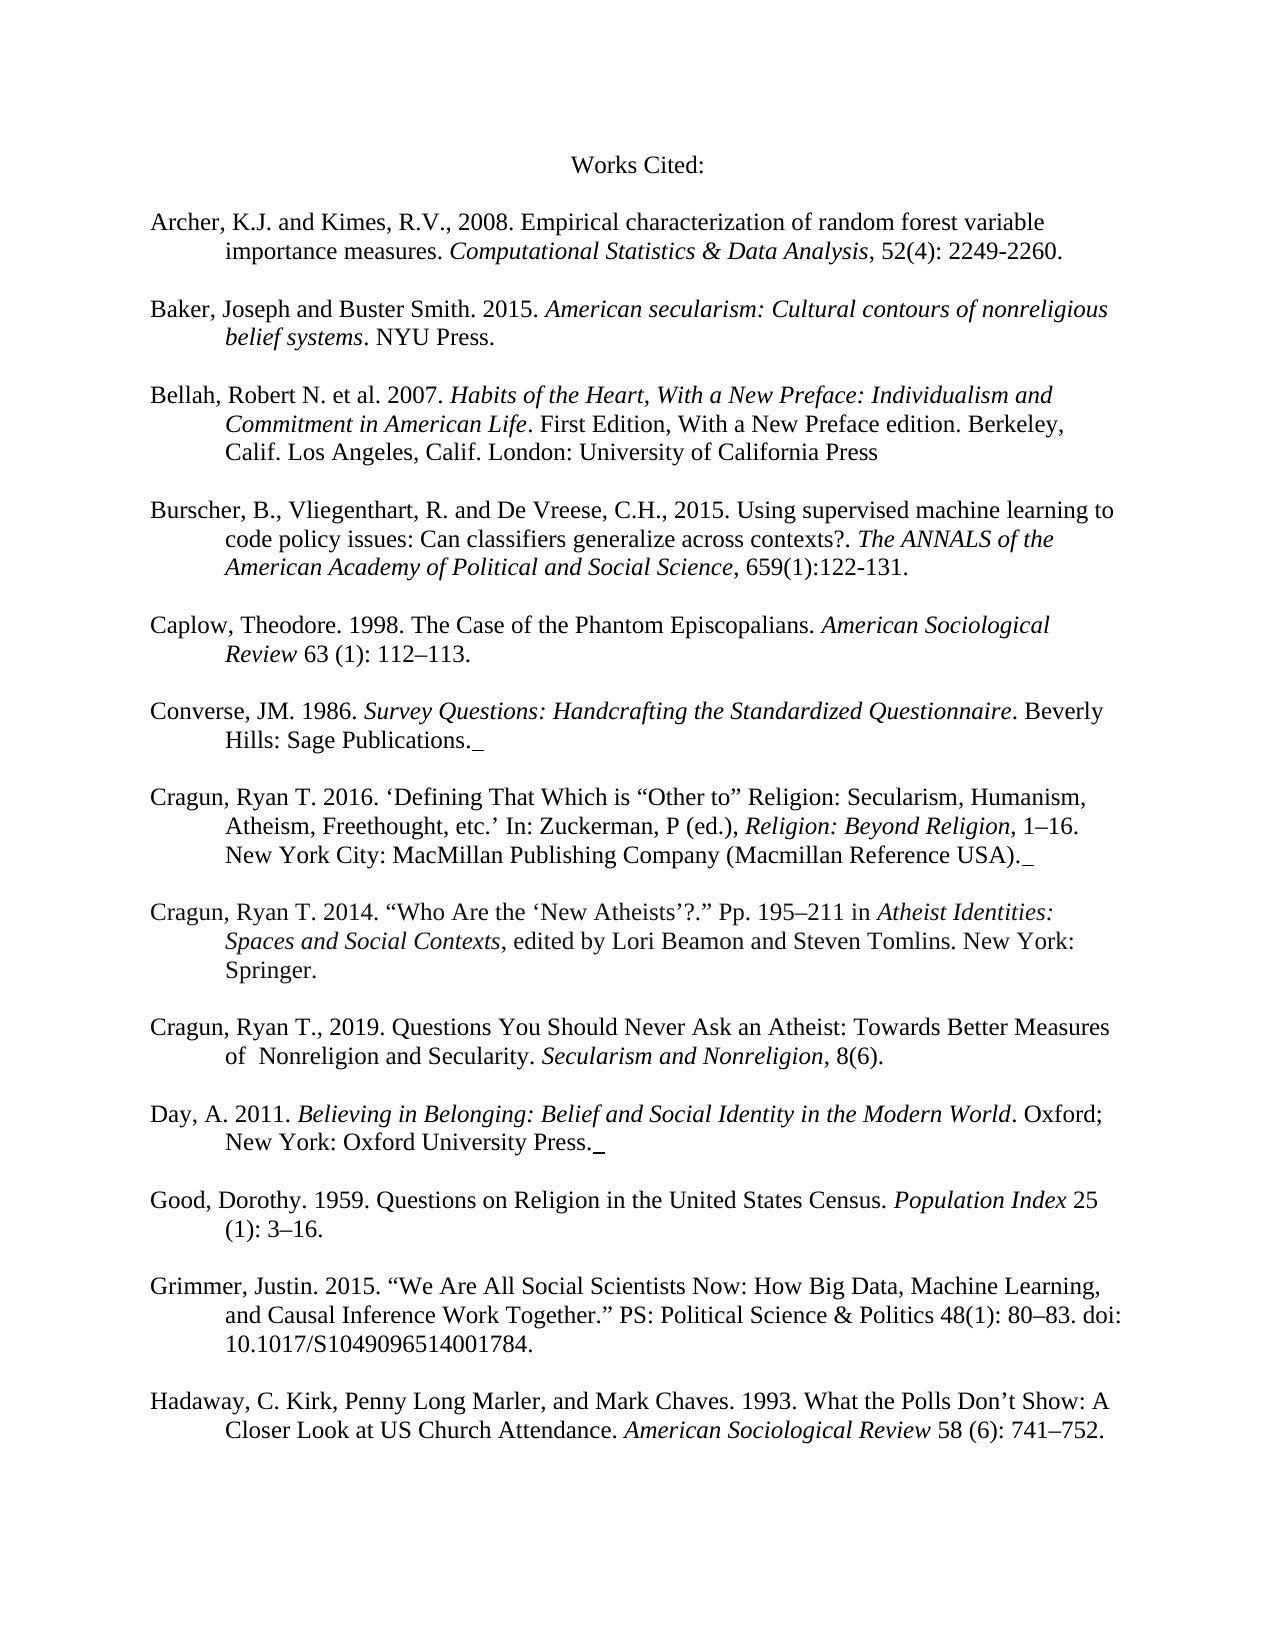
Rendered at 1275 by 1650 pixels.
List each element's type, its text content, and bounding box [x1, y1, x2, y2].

text Caplow, Theodore. 1998. The Case of the Phantom Episcopalians. American Sociological [150, 610, 1125, 639]
text Day, A. 2011. Believing in Belonging: Belief and Social Identity in the Modern World. Oxford; [150, 1099, 1125, 1127]
text Review 63 (1): 112–113. [150, 639, 1125, 667]
text Burscher, B., Vliegenthart, R. and De Vreese, C.H., 2015. Using supervised machine learning to code policy issues: Can classifiers generalize across contexts?. The ANNALS of the American Academy of Political and Social Science, 659(1):122-131. [150, 495, 1125, 581]
text Baker, Joseph and Buster Smith. 2015. American secularism: Cultural contours of nonreligious [150, 294, 1125, 322]
text Cragun, Ryan T. 2016. ‘Defining That Which is “Other to” Religion: Secularism, Humanism, [150, 782, 1125, 811]
text New York: Oxford University Press. [150, 1127, 1125, 1156]
text Good, Dorothy. 1959. Questions on Religion in the United States Census. Population Index 25 [150, 1185, 1125, 1214]
text Works Cited: [150, 150, 1125, 179]
text belief systems. NYU Press. [150, 322, 1125, 351]
text (1): 3–16. [150, 1214, 1125, 1242]
text Converse, JM. 1986. Survey Questions: Handcrafting the Standardized Questionnaire. Beverly [150, 696, 1125, 725]
text Archer, K.J. and Kimes, R.V., 2008. Empirical characterization of random forest variable importance measures. Computational Statistics & Data Analysis, 52(4): 2249-2260. [150, 207, 1125, 265]
text Cragun, Ryan T., 2019. Questions You Should Never Ask an Atheist: Towards Better Measures of Nonreligion and Secularity. Secularism and Nonreligion, 8(6). [150, 1012, 1125, 1070]
text Closer Look at US Church Attendance. American Sociological Review 58 (6): 741–752. [150, 1415, 1125, 1444]
text Atheism, Freethought, etc.’ In: Zuckerman, P (ed.), Religion: Beyond Religion, 1–16. New York City: MacMillan Publishing Company (Macmillan Reference USA). [225, 811, 1125, 869]
text Bellah, Robert N. et al. 2007. Habits of the Heart, With a New Preface: Individualism and [150, 380, 1125, 409]
text Hills: Sage Publications. [150, 725, 1125, 754]
text Cragun, Ryan T. 2014. “Who Are the ‘New Atheists’?.” Pp. 195–211 in Atheist Identities: [150, 897, 1125, 926]
text Hadaway, C. Kirk, Penny Long Marler, and Mark Chaves. 1993. What the Polls Don’t Show: A [150, 1386, 1125, 1415]
text Spaces and Social Contexts, edited by Lori Beamon and Steven Tomlins. New York: Springer. [317, 926, 1125, 984]
text Commitment in American Life. First Edition, With a New Preface edition. Berkeley, Calif. Los Angeles, Calif. London: University of California Press [225, 409, 1125, 466]
text Grimmer, Justin. 2015. “We Are All Social Scientists Now: How Big Data, Machine Learning, and Causal Inference Work Together.” PS: Political Science & Politics 48(1): 80–83. doi: 10.1017/S1049096514001784. [150, 1271, 1125, 1357]
